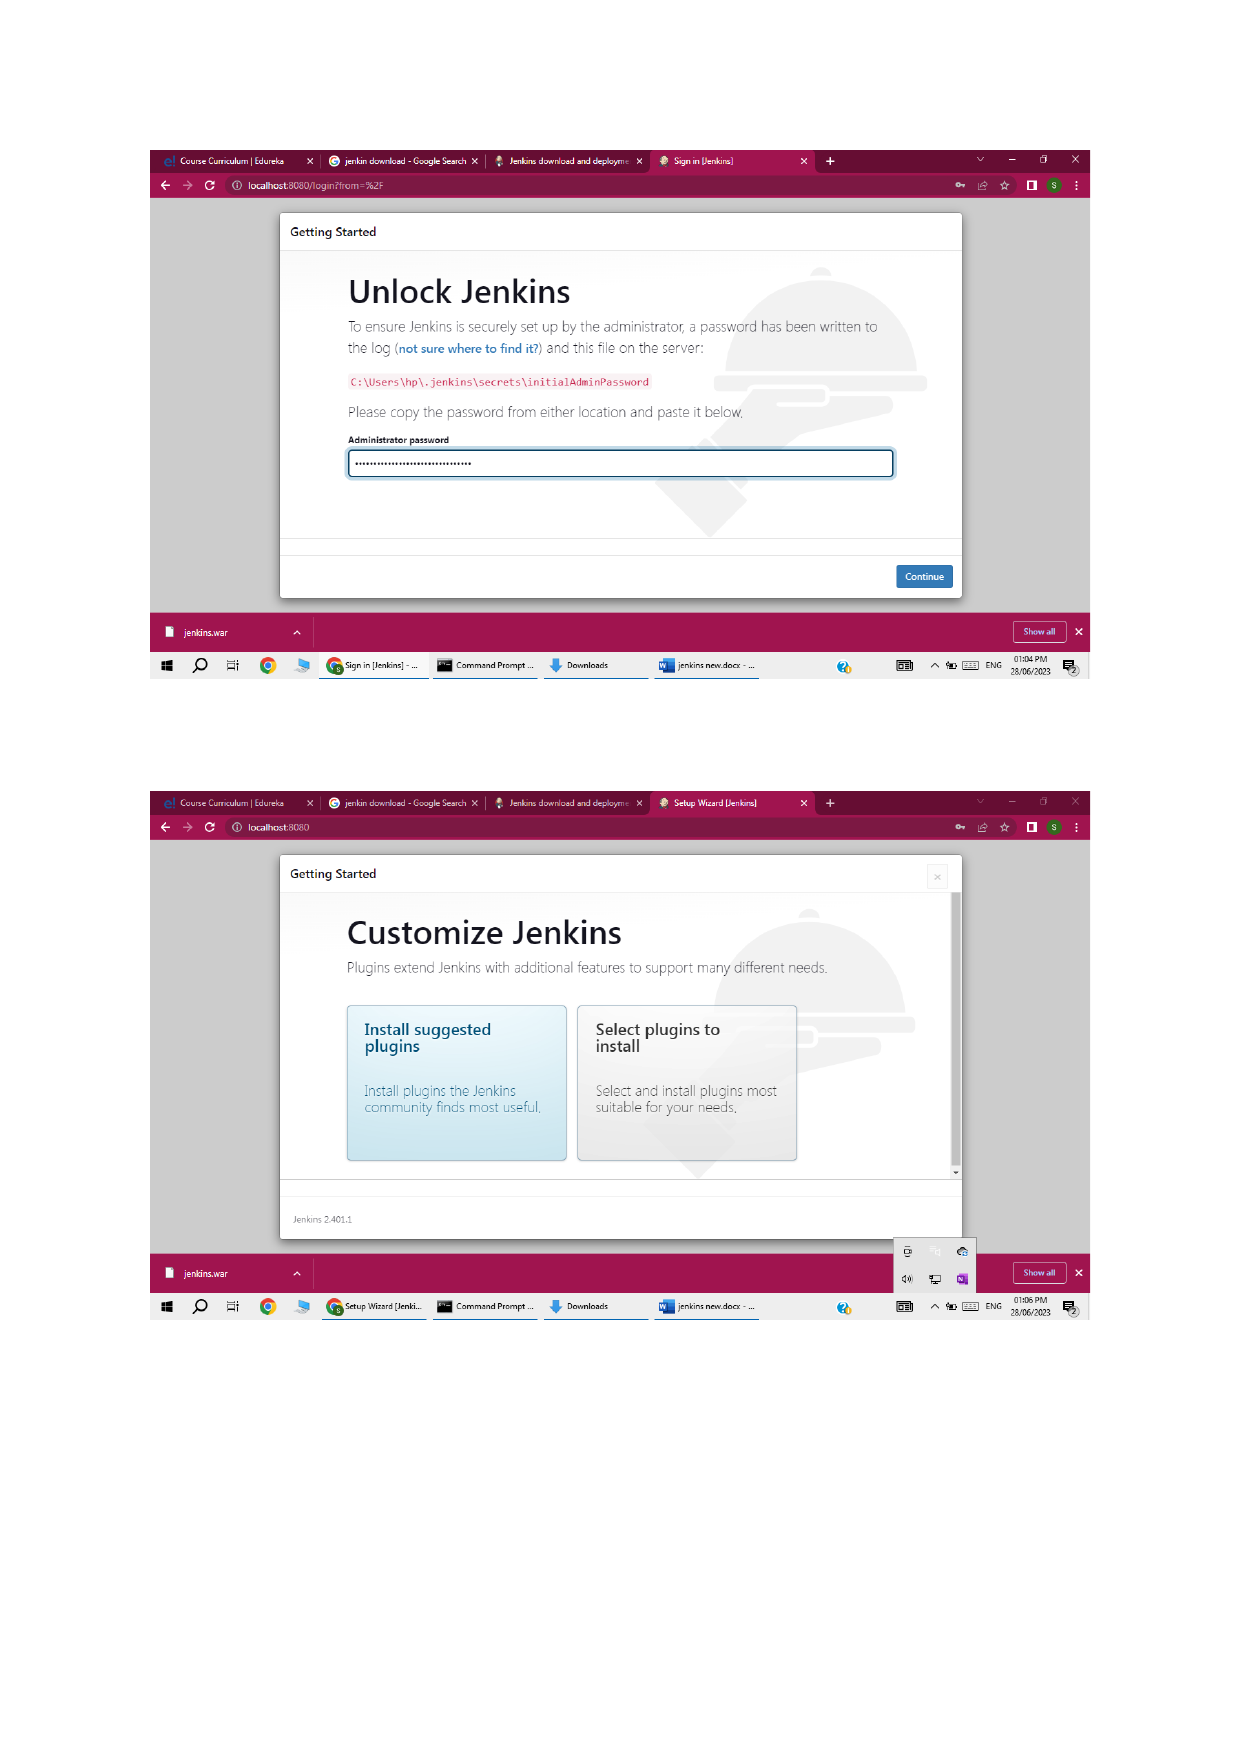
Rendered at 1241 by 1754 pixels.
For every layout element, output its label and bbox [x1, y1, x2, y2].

picture [150, 150, 1091, 679]
picture [150, 791, 1091, 1320]
